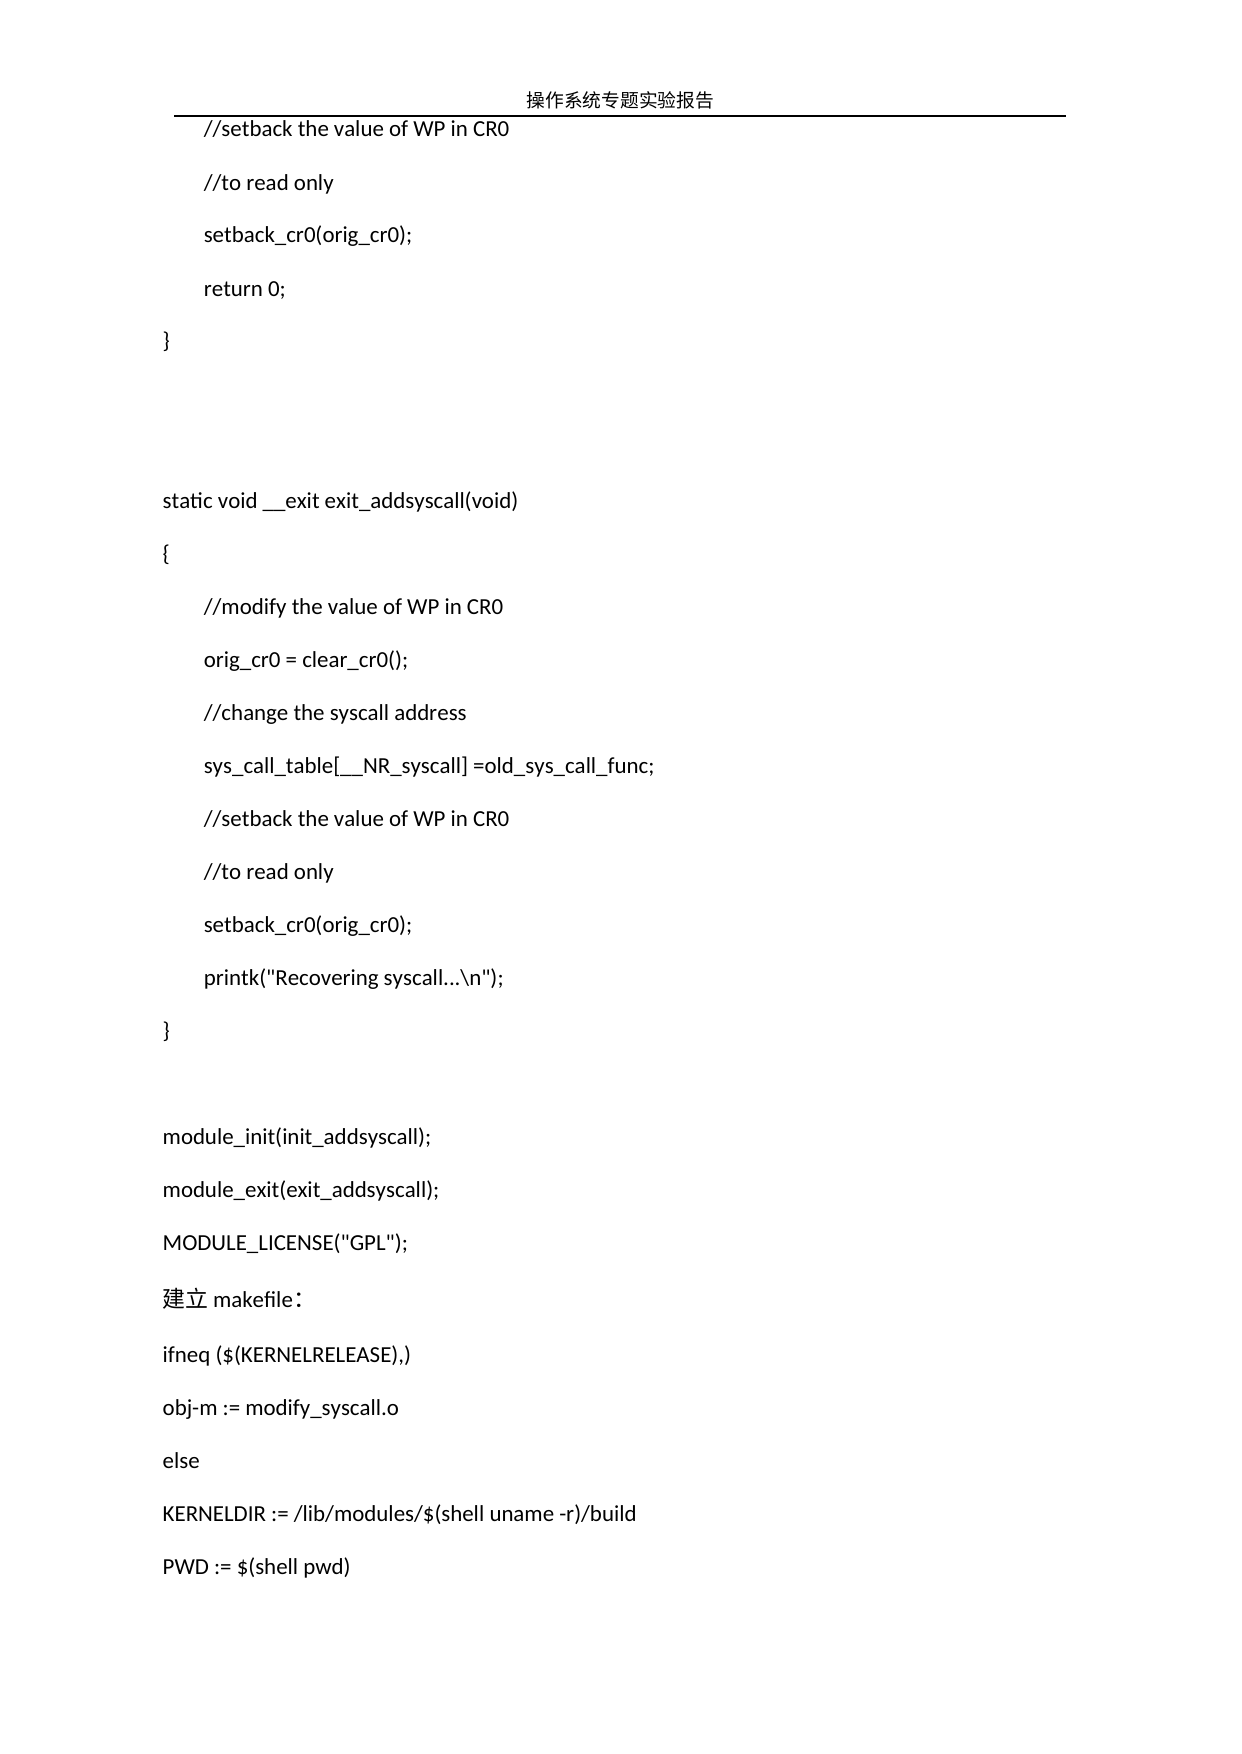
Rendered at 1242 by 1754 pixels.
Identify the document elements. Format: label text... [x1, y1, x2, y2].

text //to read only [162, 857, 1079, 885]
text module_exit(exit_addsyscall); [162, 1175, 1079, 1203]
text printk("Recovering syscall...\n"); [162, 963, 1079, 991]
text static void __exit exit_addsyscall(void) [162, 486, 1079, 514]
text //modify the value of WP in CR0 [162, 592, 1079, 620]
text //to read only [162, 168, 1079, 196]
text 建立makefile： [162, 1281, 1079, 1314]
text ifneq ($(KERNELRELEASE),) [162, 1340, 1079, 1368]
text //setback the value of WP in CR0 [162, 114, 1079, 143]
text sys_call_table[__NR_syscall] =old_sys_call_func; [162, 751, 1079, 779]
text else [162, 1446, 1079, 1474]
text } [162, 327, 1079, 355]
text module_init(init_addsyscall); [162, 1122, 1079, 1150]
text setback_cr0(orig_cr0); [162, 221, 1079, 249]
text orig_cr0 = clear_cr0(); [162, 645, 1079, 673]
text } [162, 1016, 1079, 1044]
text KERNELDIR := /lib/modules/$(shell uname -r)/build [162, 1499, 1079, 1527]
text //change the syscall address [162, 698, 1079, 726]
text MODULE_LICENSE("GPL"); [162, 1228, 1079, 1256]
text obj-m := modify_syscall.o [162, 1393, 1079, 1421]
text { [162, 539, 1079, 567]
text return 0; [162, 274, 1079, 302]
text PWD := $(shell pwd) [162, 1552, 1079, 1580]
text //setback the value of WP in CR0 [162, 804, 1079, 832]
text setback_cr0(orig_cr0); [162, 910, 1079, 938]
